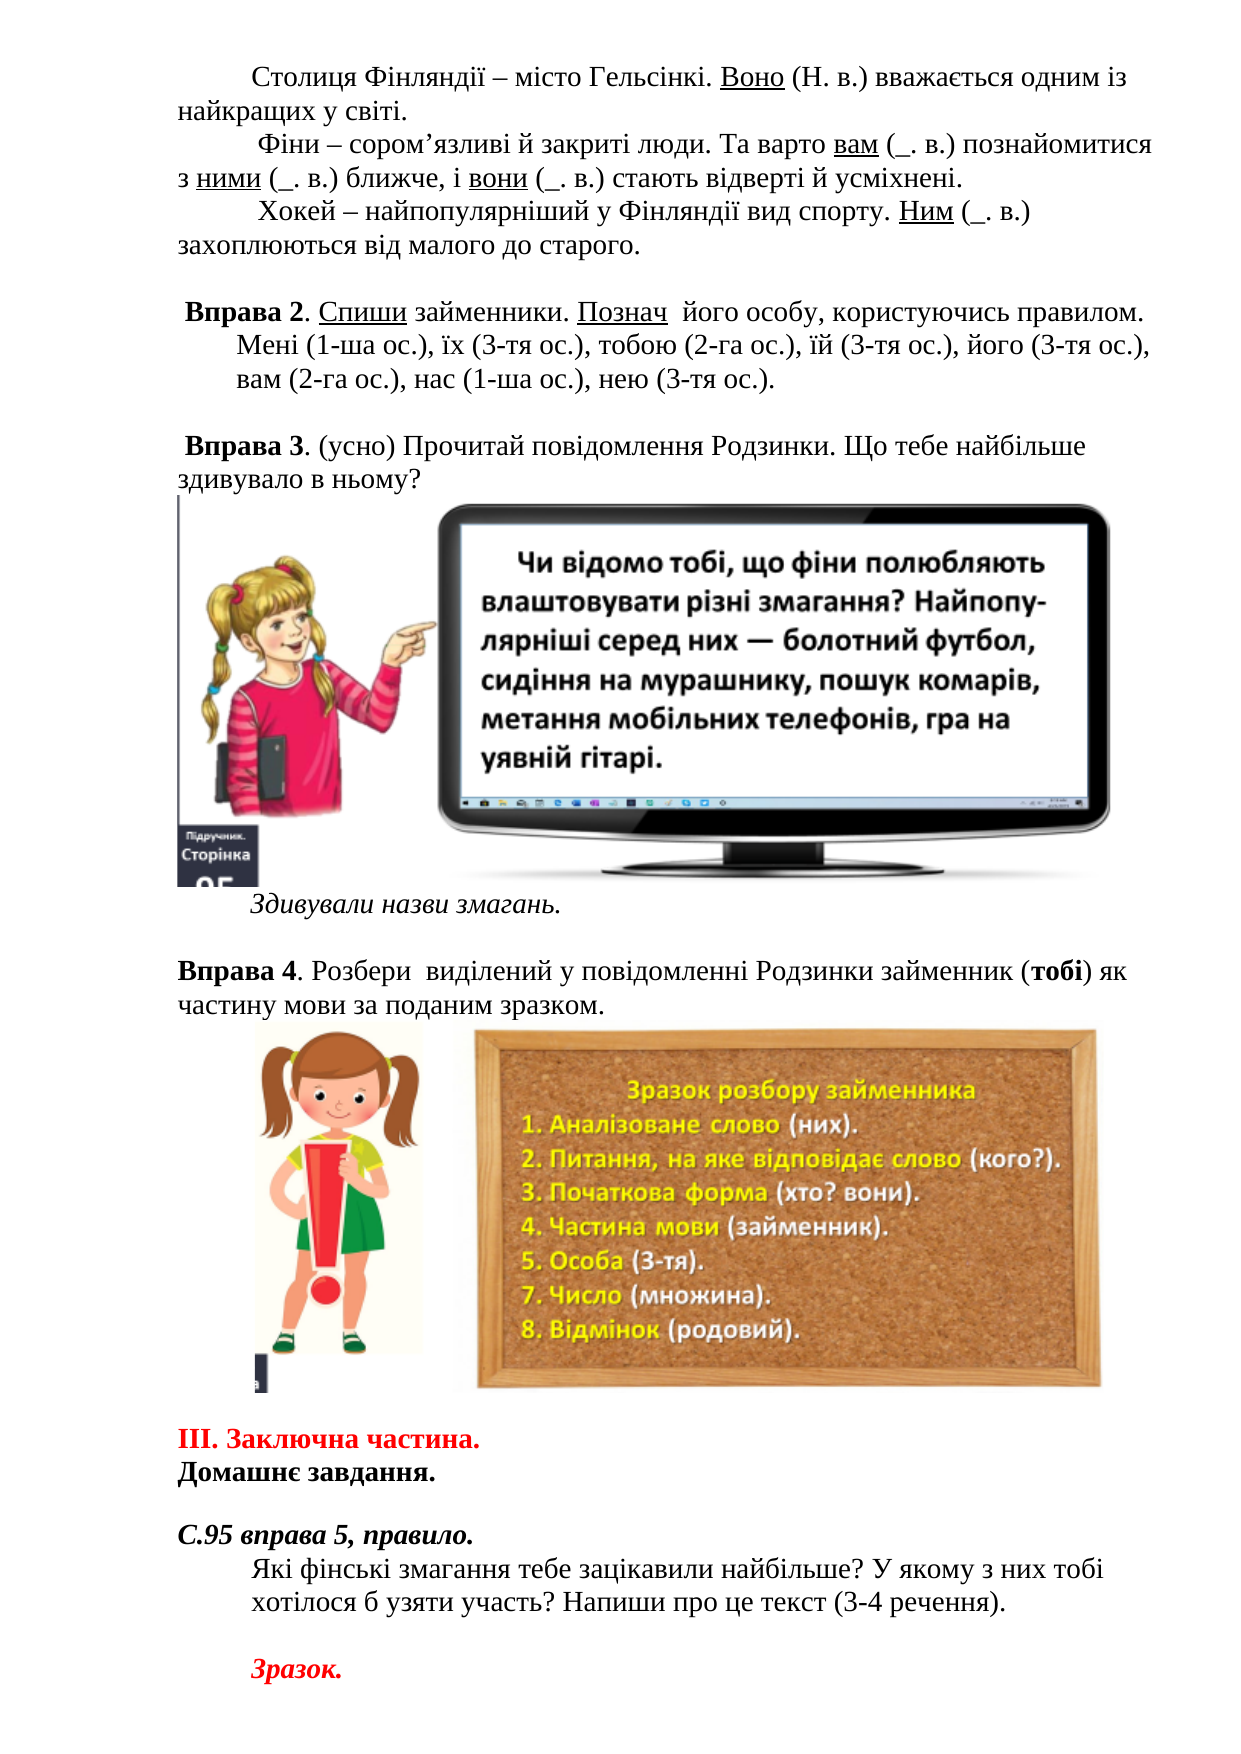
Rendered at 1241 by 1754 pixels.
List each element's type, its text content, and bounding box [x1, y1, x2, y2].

text ІІІ. Заключна частина. [177, 1421, 1181, 1454]
text Столиця Фінляндії – місто Гельсінкі. Воно (Н. в.) вважається одним із найкращих у світі. Фіни – сором’язливі й закриті люди. Та варто вам (_. в.) познайомитися з ними (_. в.) ближче, і вони (_. в.) стають відверті й усміхнені. Хокей – найпопулярніший у Фінляндії вид спорту. Ним (_. в.) захоплюються від малого до старого. [177, 59, 1181, 260]
text С.95 вправа 5, правило. [177, 1517, 1181, 1551]
picture [177, 495, 1130, 887]
picture [254, 1020, 1104, 1393]
text Які фінські змагання тебе зацікавили найбільше? У якому з них тобі хотілося б узяти участь? Напиши про це текст (3-4 речення). [251, 1551, 1181, 1618]
text Вправа 2. Спиши займенники. Познач його особу, користуючись правилом. Мені (1-ша ос.), їх (3-тя ос.), тобою (2-га ос.), їй (3-тя ос.), його (3-тя ос.), вам (2-га ос.), нас (1-ша ос.), нею (3-тя ос.). [177, 294, 1181, 394]
text Вправа 3. (усно) Прочитай повідомлення Родзинки. Що тебе найбільше здивувало в ньому? [177, 428, 1181, 495]
text Домашнє завдання. [177, 1454, 1181, 1488]
text Вправа 4. Розбери виділений у повідомленні Родзинки займенник (тобі) як частину мови за поданим зразком. [177, 953, 1181, 1021]
text Зразок. [251, 1651, 1181, 1685]
